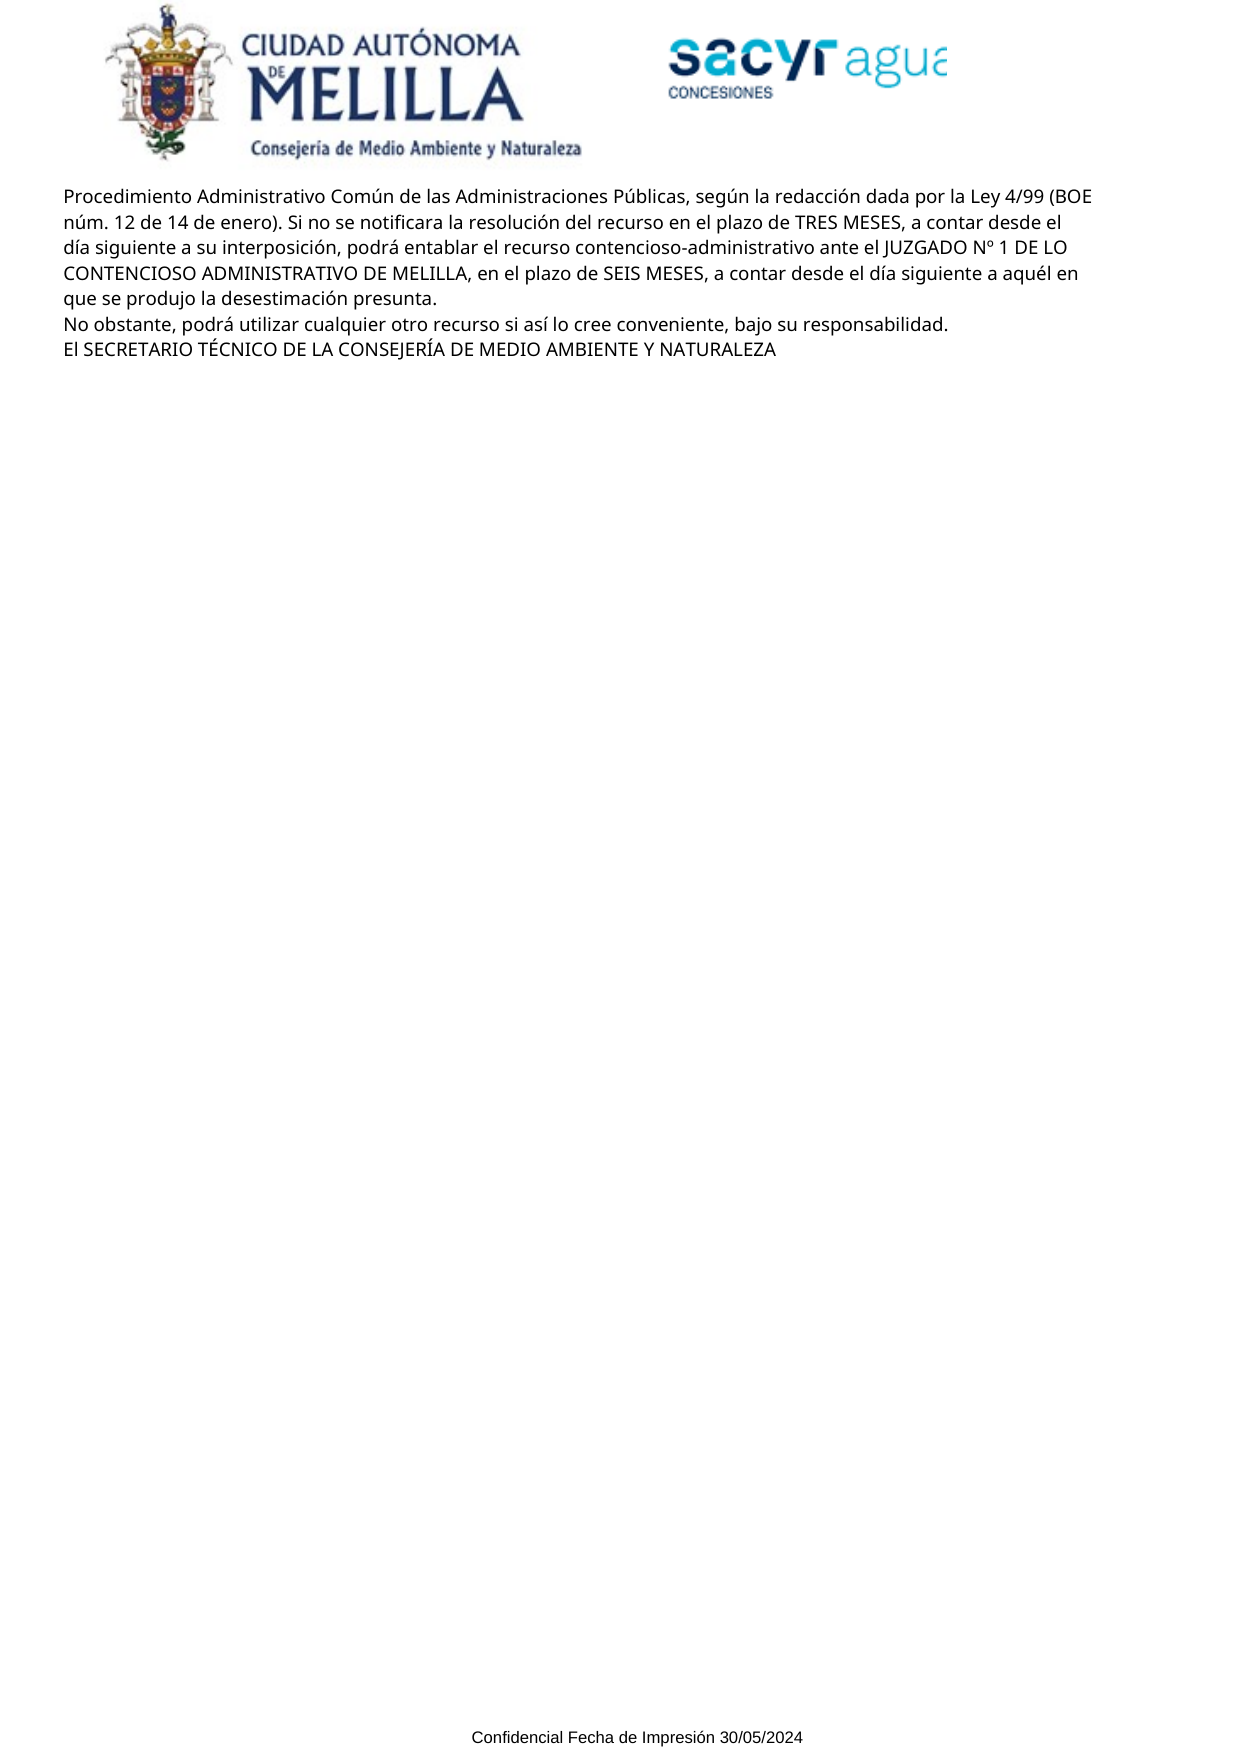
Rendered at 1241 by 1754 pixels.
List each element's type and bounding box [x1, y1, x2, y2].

picture [664, 33, 947, 106]
picture [77, 0, 583, 178]
table_header [59, 180, 1098, 399]
